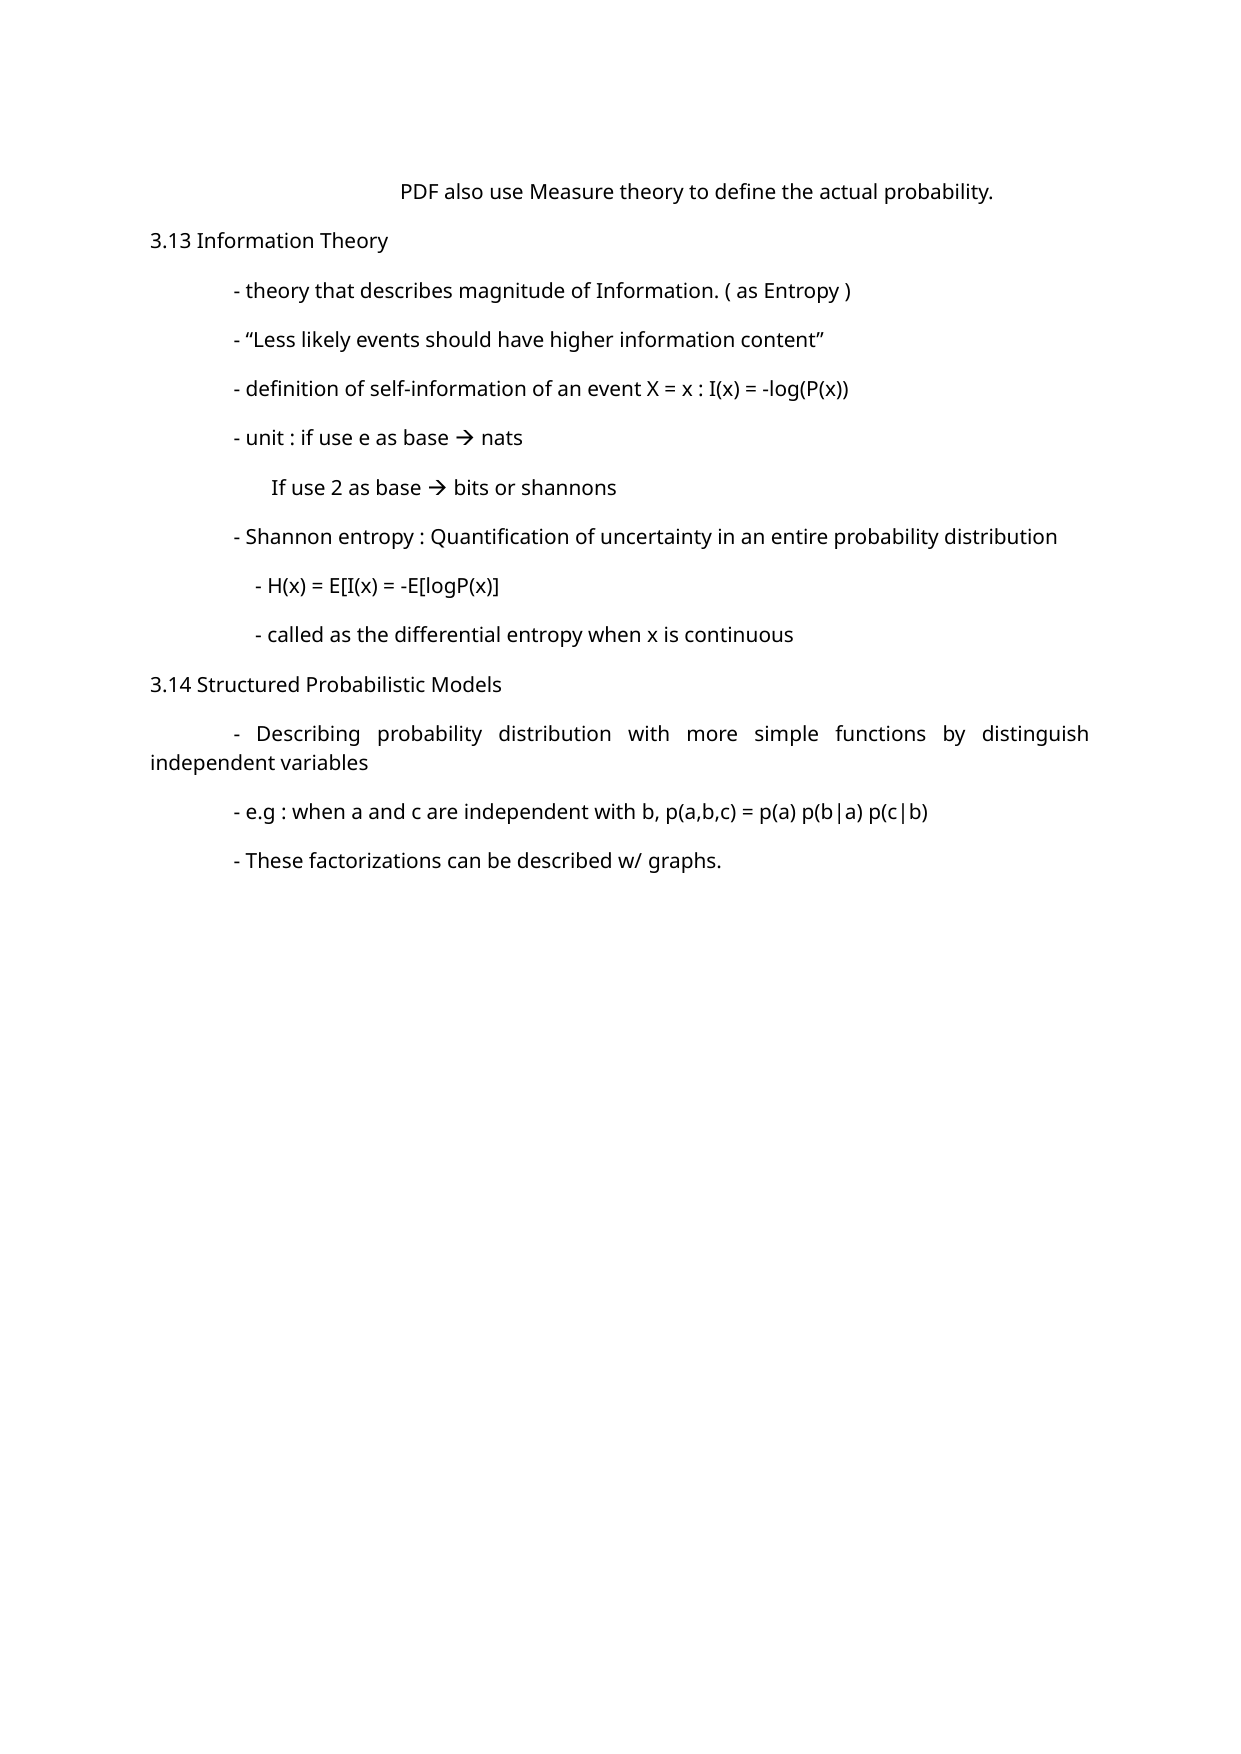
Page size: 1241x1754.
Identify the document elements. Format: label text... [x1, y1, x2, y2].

text 3.14 Structured Probabilistic Models [150, 670, 1090, 698]
text - e.g : when a and c are independent with b, p(a,b,c) = p(a) p(b|a) p(c|b) [150, 797, 1090, 825]
text - unit : if use e as base nats [150, 423, 1090, 452]
text - H(x) = E[I(x) = -E[logP(x)] [150, 571, 1090, 600]
text 3.13 Information Theory [150, 226, 1090, 255]
text - theory that describes magnitude of Information. ( as Entropy ) [150, 276, 1090, 304]
text PDF also use Measure theory to define the actual probability. [317, 177, 1090, 206]
text - definition of self-information of an event X = x : I(x) = -log(P(x)) [150, 374, 1090, 403]
text - Shannon entropy : Quantification of uncertainty in an entire probability distribution [150, 522, 1090, 551]
text - “Less likely events should have higher information content” [150, 325, 1090, 353]
text - Describing probability distribution with more simple functions by distinguish independent variables [150, 719, 1090, 776]
text - These factorizations can be described w/ graphs. [150, 846, 1090, 874]
text If use 2 as base bits or shannons [150, 473, 1090, 501]
text - called as the differential entropy when x is continuous [150, 621, 1090, 649]
